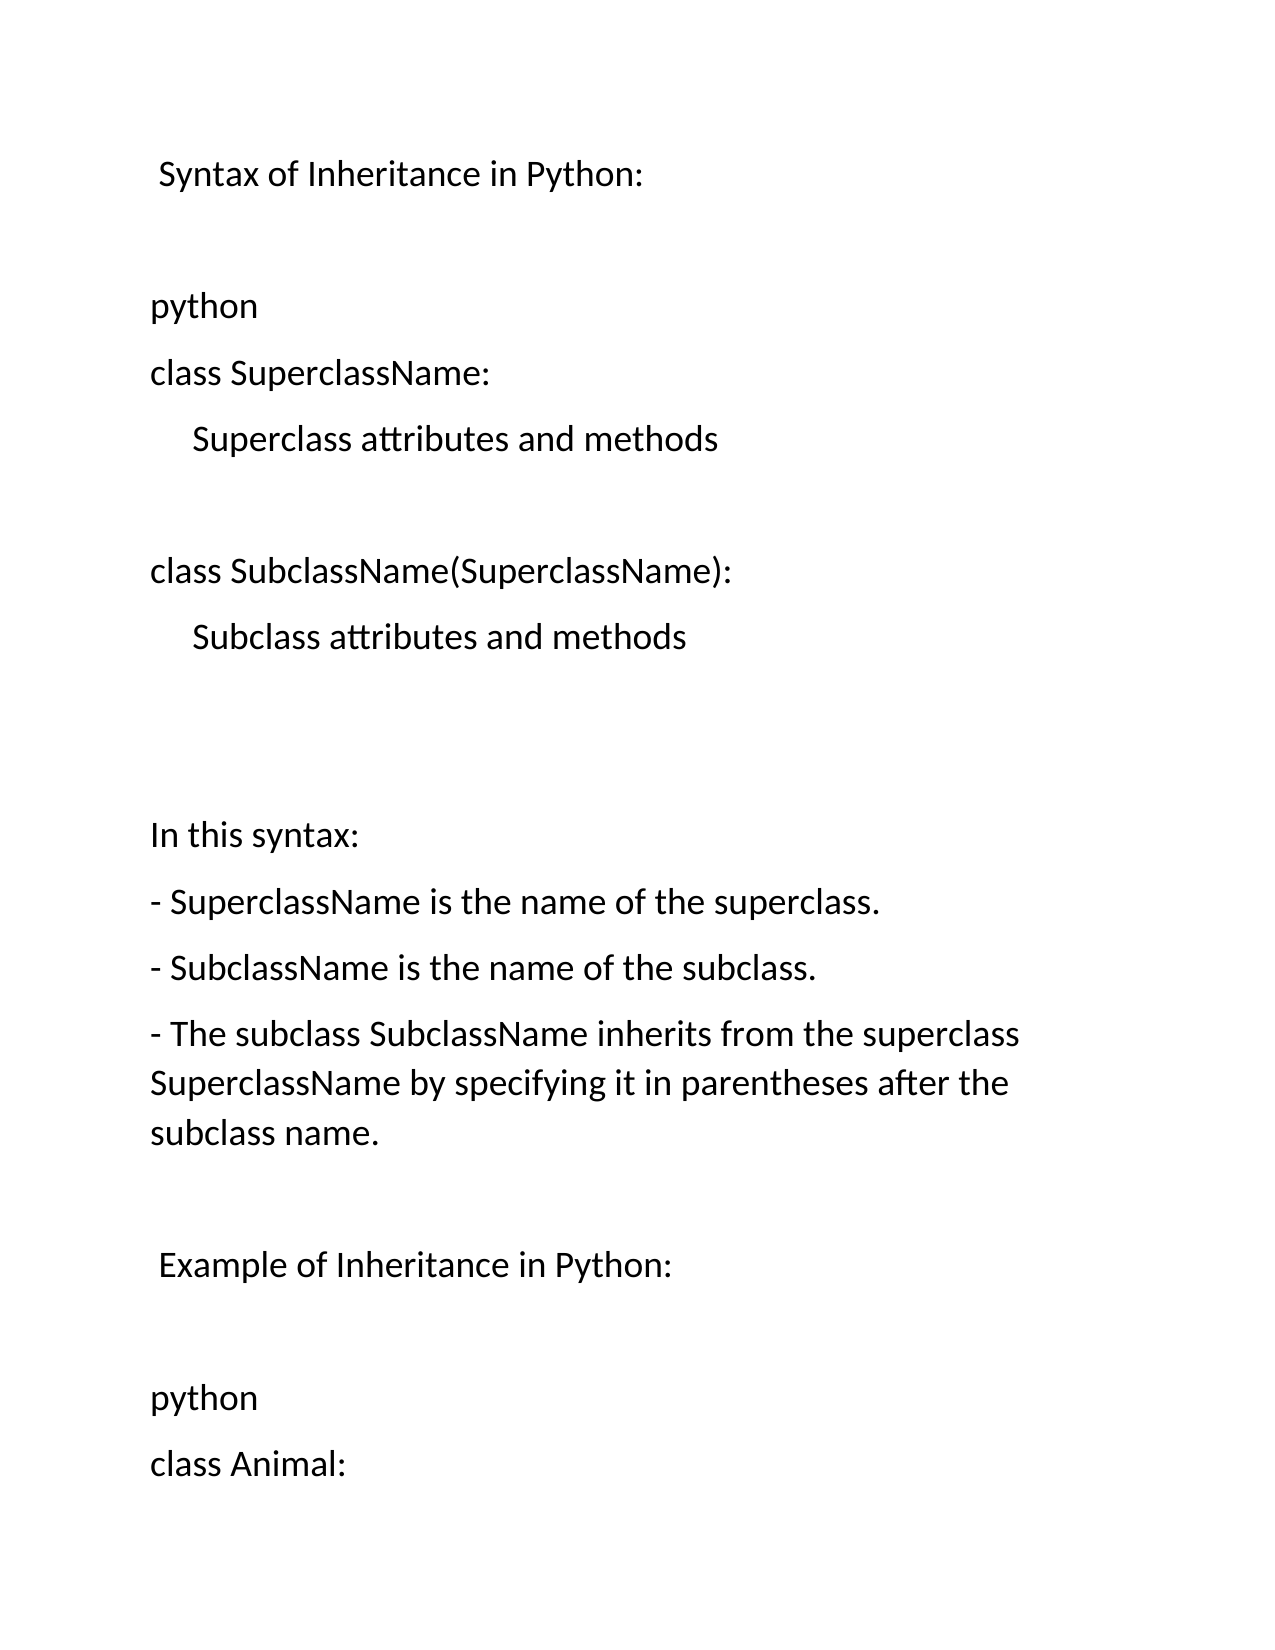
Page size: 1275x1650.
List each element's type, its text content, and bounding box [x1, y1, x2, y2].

text class Animal: [150, 1439, 1125, 1485]
text - SuperclassName is the name of the superclass. [150, 878, 1125, 923]
text class SubclassName(SuperclassName): [150, 547, 1125, 593]
text class SuperclassName: [150, 348, 1125, 394]
text - The subclass SubclassName inherits from the superclass SuperclassName by specifying it in parentheses after the subclass name. [150, 1010, 1125, 1155]
text Syntax of Inheritance in Python: [150, 150, 1125, 196]
text python [150, 1373, 1125, 1419]
text Superclass attributes and methods [150, 414, 1125, 460]
text Example of Inheritance in Python: [150, 1241, 1125, 1287]
text python [150, 282, 1125, 328]
text Subclass attributes and methods [150, 613, 1125, 659]
text In this syntax: [150, 811, 1125, 857]
text - SubclassName is the name of the subclass. [150, 944, 1125, 989]
